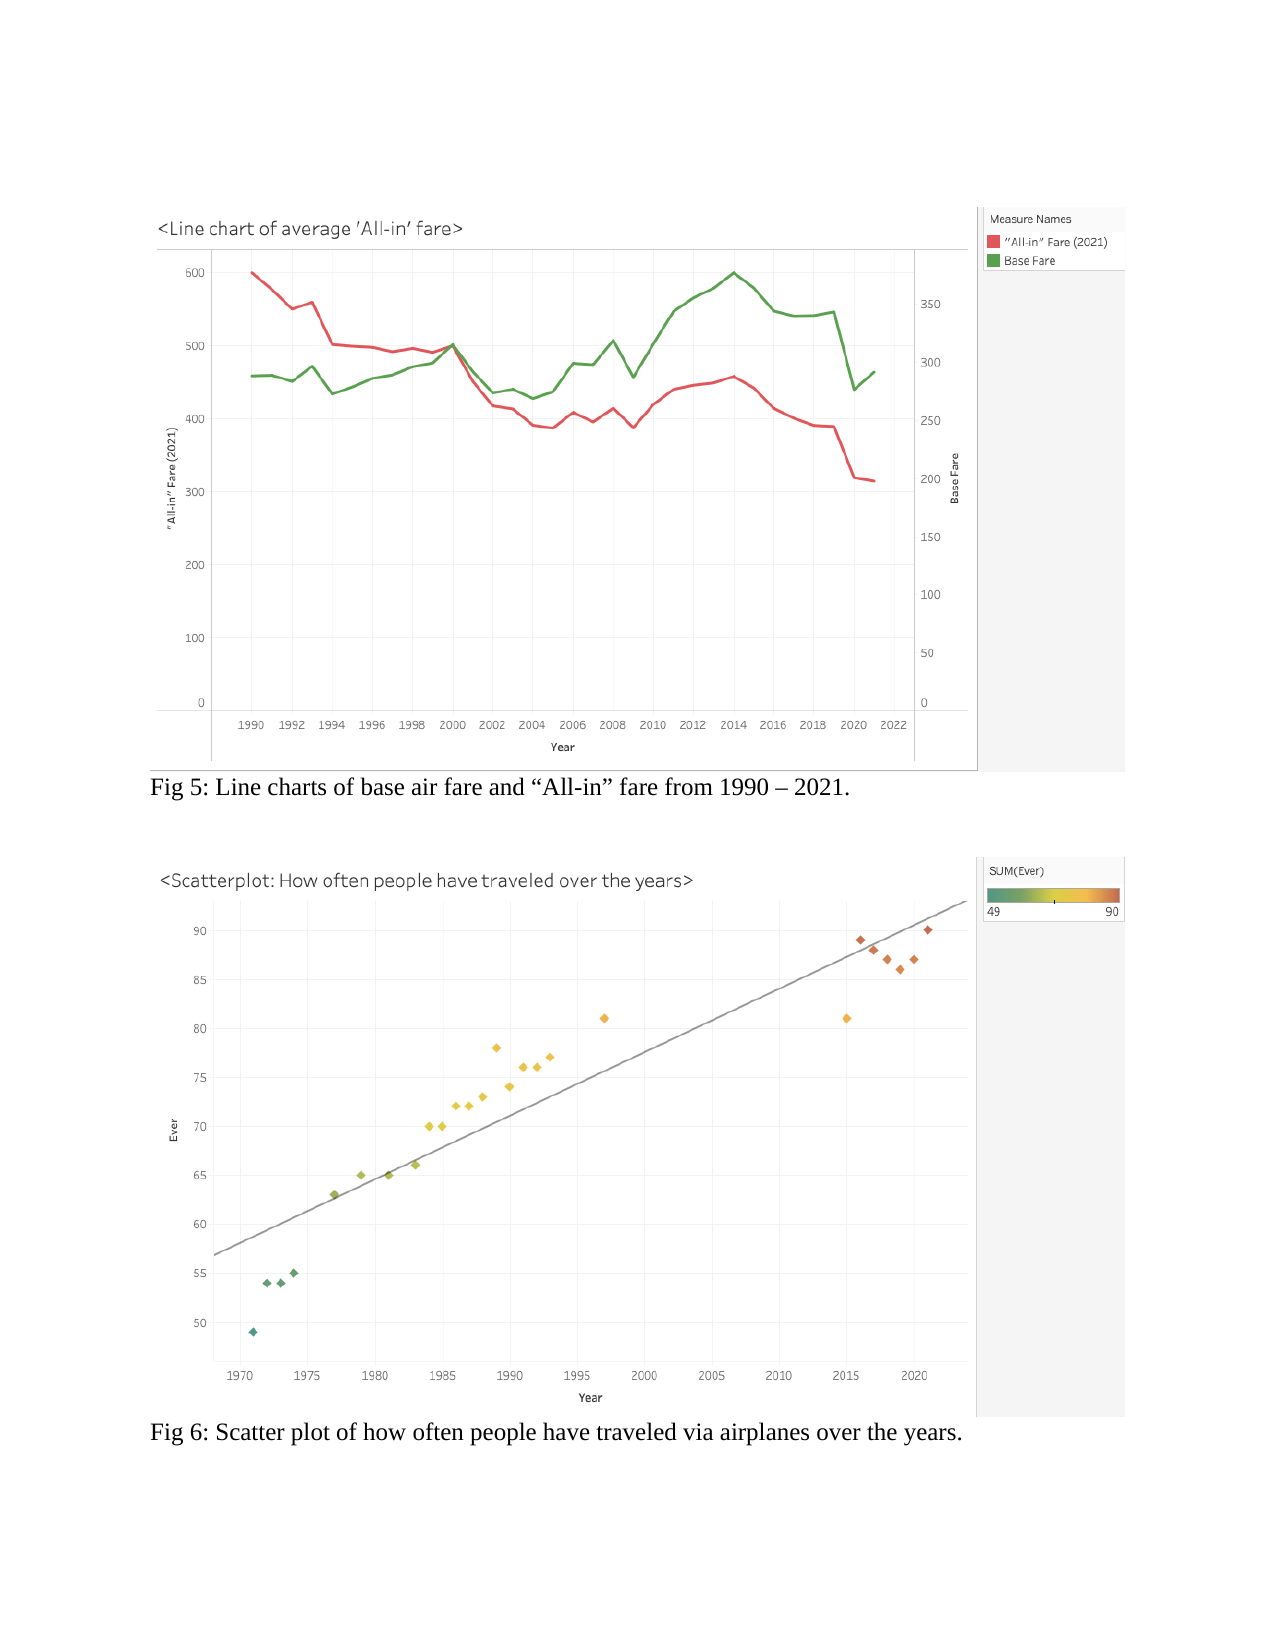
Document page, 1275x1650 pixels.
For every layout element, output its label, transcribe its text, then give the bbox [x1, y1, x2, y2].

text Fig 6: Scatter plot of how often people have traveled via airplanes over the years. [150, 1417, 1125, 1446]
picture [150, 207, 1125, 772]
picture [150, 857, 1125, 1417]
text Fig 5: Line charts of base air fare and “All-in” fare from 1990 – 2021. [150, 772, 1125, 800]
